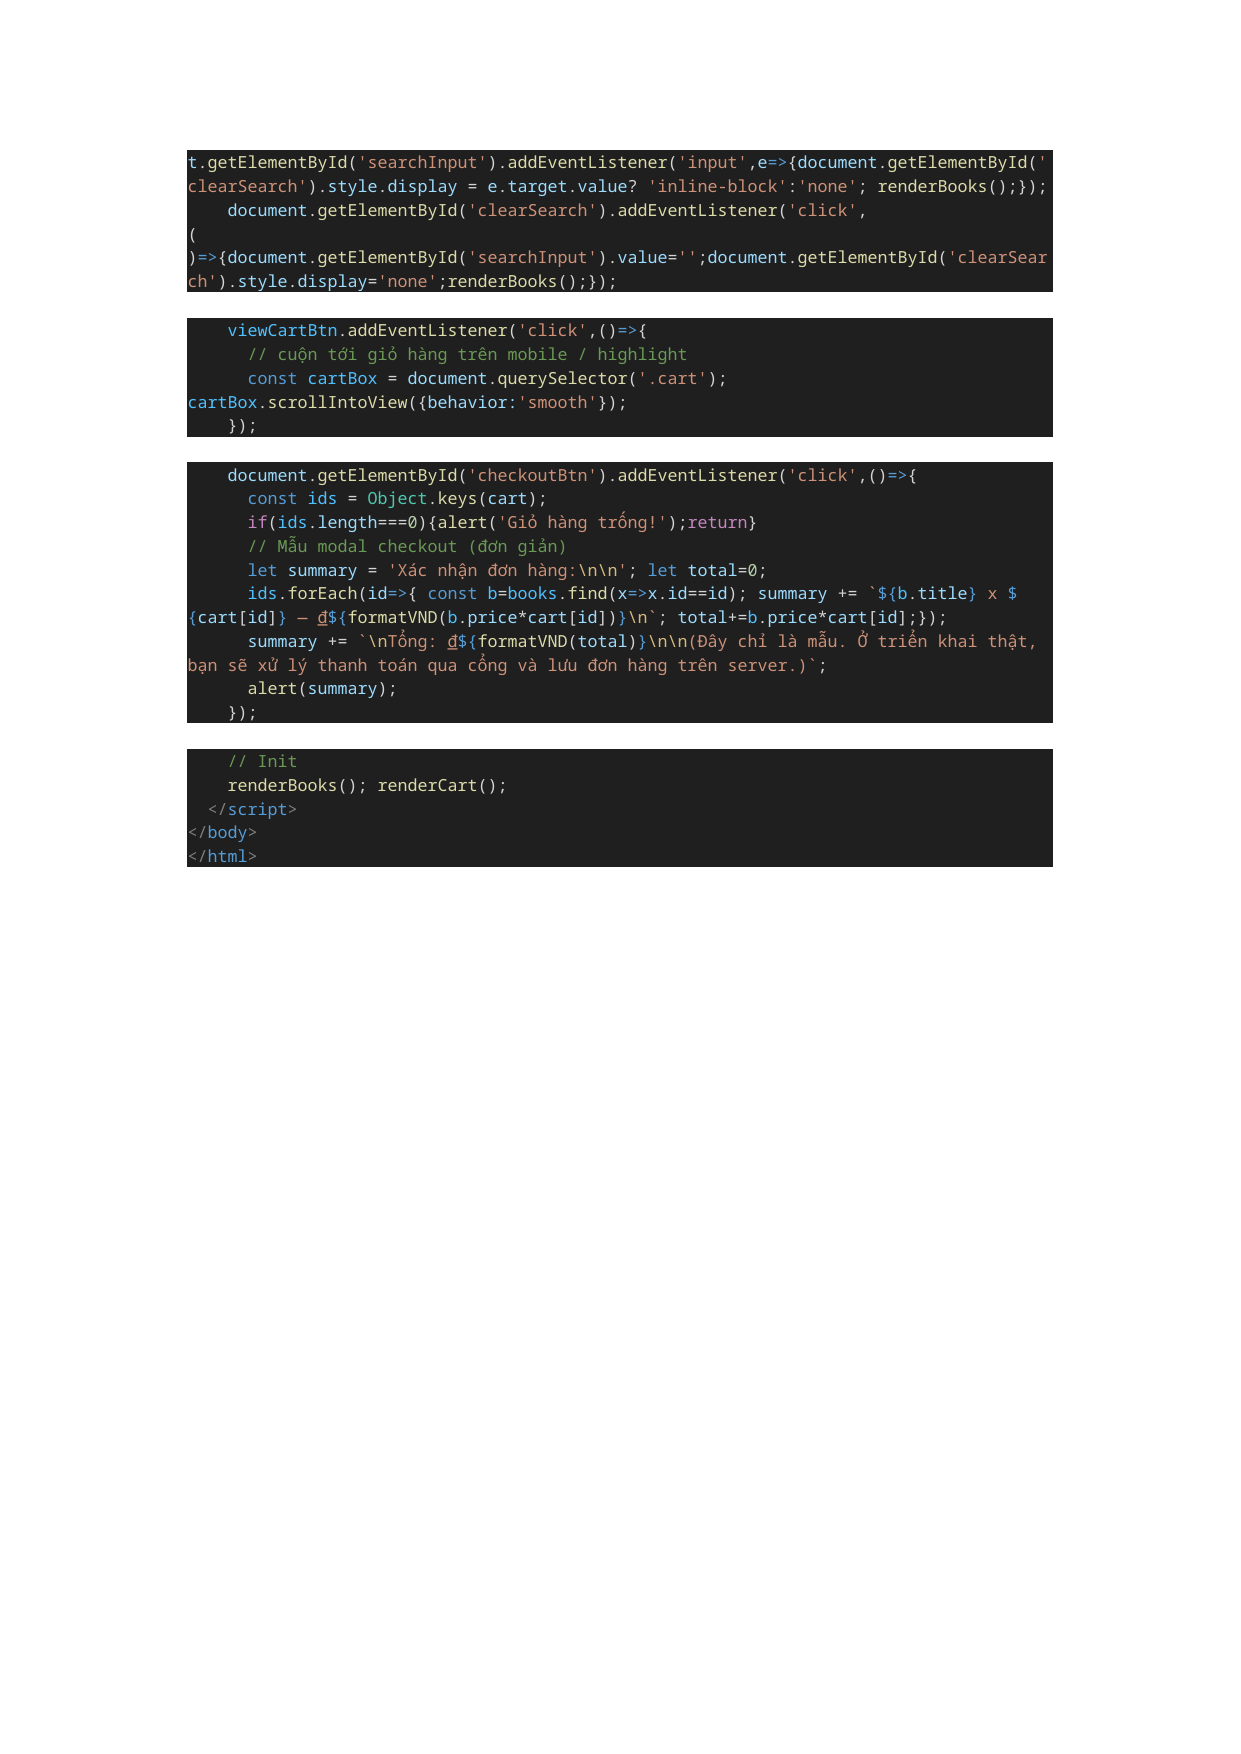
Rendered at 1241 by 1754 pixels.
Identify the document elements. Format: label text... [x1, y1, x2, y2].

text summary += `\nTổng: ₫${formatVND(total)}\n\n(Đây chỉ là mẫu. Ở triển khai thật, bạn sẽ xử lý thanh toán qua cổng và lưu đơn hàng trên server.)`; [187, 628, 1053, 676]
text </script> [187, 796, 1053, 820]
text const cartBox = document.querySelector('.cart'); cartBox.scrollIntoView({behavior:'smooth'}); [187, 365, 1053, 413]
text alert(summary); [187, 676, 1053, 699]
text // Mẫu modal checkout (đơn giản) [187, 533, 1053, 557]
text viewCartBtn.addEventListener('click',()=>{ [187, 318, 1053, 342]
text </body> [187, 820, 1053, 844]
text renderBooks(); renderCart(); [187, 772, 1053, 796]
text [187, 150, 1053, 197]
text let summary = 'Xác nhận đơn hàng:\n\n'; let total=0; [187, 557, 1053, 581]
text // Init [187, 749, 1053, 772]
text }); [187, 413, 1053, 437]
text ids.forEach(id=>{ const b=books.find(x=>x.id==id); summary += `${b.title} x ${cart[id]} — ₫${formatVND(b.price*cart[id])}\n`; total+=b.price*cart[id];}); [187, 581, 1053, 628]
text document.getElementById('checkoutBtn').addEventListener('click',()=>{ [187, 462, 1053, 486]
text if(ids.length===0){alert('Giỏ hàng trống!');return} [187, 509, 1053, 533]
text // cuộn tới giỏ hàng trên mobile / highlight [187, 342, 1053, 365]
text document.getElementById('clearSearch').addEventListener('click',()=>{document.getElementById('searchInput').value='';document.getElementById('clearSearch').style.display='none';renderBooks();}); [187, 197, 1053, 292]
text const ids = Object.keys(cart); [187, 486, 1053, 509]
text </html> [187, 844, 1053, 867]
text }); [187, 699, 1053, 723]
